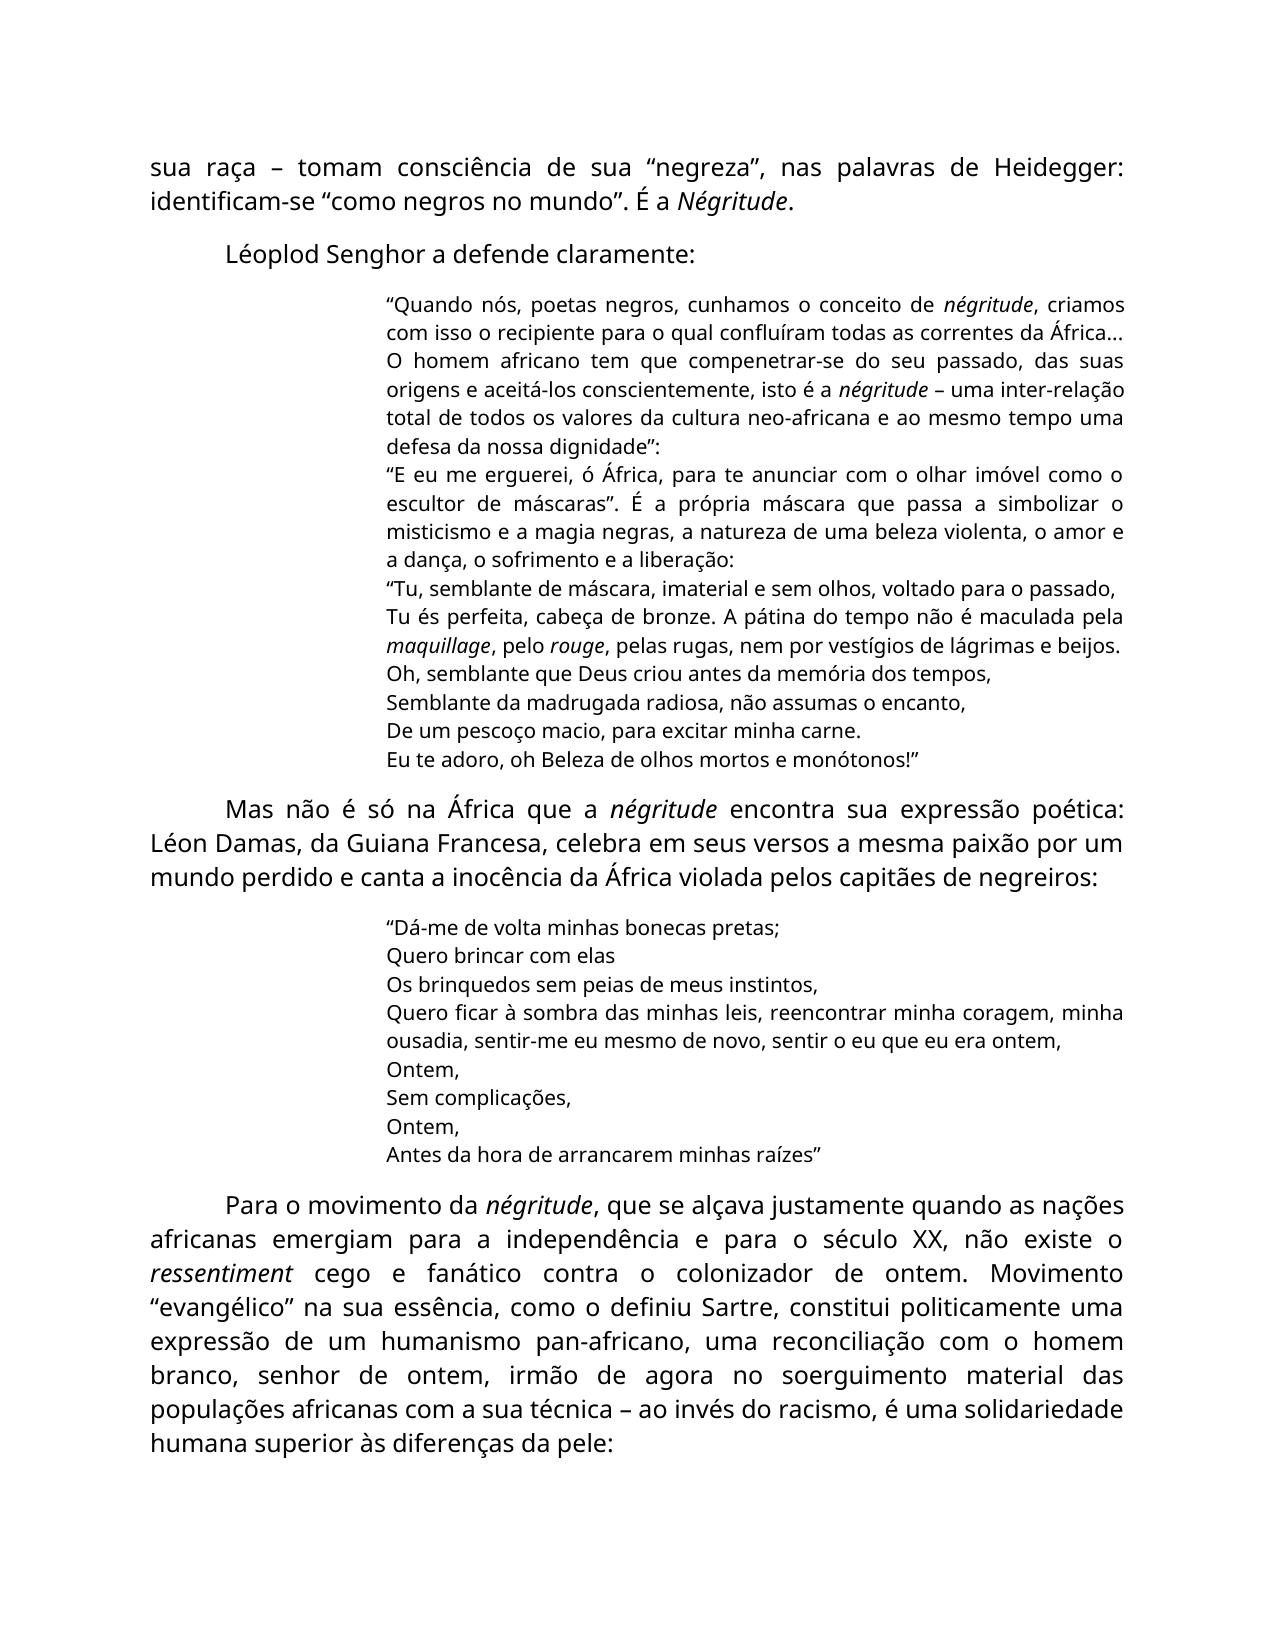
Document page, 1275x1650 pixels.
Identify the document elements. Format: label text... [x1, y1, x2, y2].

text Sem complicações, [386, 1083, 1125, 1112]
text Os brinquedos sem peias de meus instintos, [386, 970, 1125, 998]
text “Quando nós, poetas negros, cunhamos o conceito de négritude, criamos com isso o recipiente para o qual confluíram todas as correntes da África... O homem africano tem que compenetrar-se do seu passado, das suas origens e aceitá-los conscientemente, isto é a négritude – uma inter-relação total de todos os valores da cultura neo-africana e ao mesmo tempo uma defesa da nossa dignidade”: [386, 290, 1125, 460]
text “Dá-me de volta minhas bonecas pretas; [386, 913, 1125, 941]
text De um pescoço macio, para excitar minha carne. [386, 716, 1125, 745]
text Oh, semblante que Deus criou antes da memória dos tempos, [386, 659, 1125, 688]
text Antes da hora de arrancarem minhas raízes” [386, 1140, 1125, 1169]
text “E eu me erguerei, ó África, para te anunciar com o olhar imóvel como o escultor de máscaras”. É a própria máscara que passa a simbolizar o misticismo e a magia negras, a natureza de uma beleza violenta, o amor e a dança, o sofrimento e a liberação: [386, 460, 1125, 574]
text Eu te adoro, oh Beleza de olhos mortos e monótonos!” [386, 745, 1125, 773]
text “Tu, semblante de máscara, imaterial e sem olhos, voltado para o passado, [386, 574, 1125, 602]
text Tu és perfeita, cabeça de bronze. A pátina do tempo não é maculada pela maquillage, pelo rouge, pelas rugas, nem por vestígios de lágrimas e beijos. [386, 602, 1125, 659]
text Léoplod Senghor a defende claramente: [150, 237, 1125, 271]
text Semblante da madrugada radiosa, não assumas o encanto, [386, 688, 1125, 716]
text Quero ficar à sombra das minhas leis, reencontrar minha coragem, minha ousadia, sentir-me eu mesmo de novo, sentir o eu que eu era ontem, [386, 998, 1125, 1055]
text Quero brincar com elas [386, 941, 1125, 970]
text Ontem, [386, 1055, 1125, 1083]
text Para o movimento da négritude, que se alçava justamente quando as nações africanas emergiam para a independência e para o século XX, não existe o ressentiment cego e fanático contra o colonizador de ontem. Movimento “evangélico” na sua essência, como o definiu Sartre, constitui politicamente uma expressão de um humanismo pan-africano, uma reconciliação com o homem branco, senhor de ontem, irmão de agora no soerguimento material das populações africanas com a sua técnica – ao invés do racismo, é uma solidariedade humana superior às diferenças da pele: [150, 1187, 1125, 1460]
text Ontem, [386, 1112, 1125, 1140]
text Mas não é só na África que a négritude encontra sua expressão poética: Léon Damas, da Guiana Francesa, celebra em seus versos a mesma paixão por um mundo perdido e canta a inocência da África violada pelos capitães de negreiros: [150, 792, 1125, 894]
